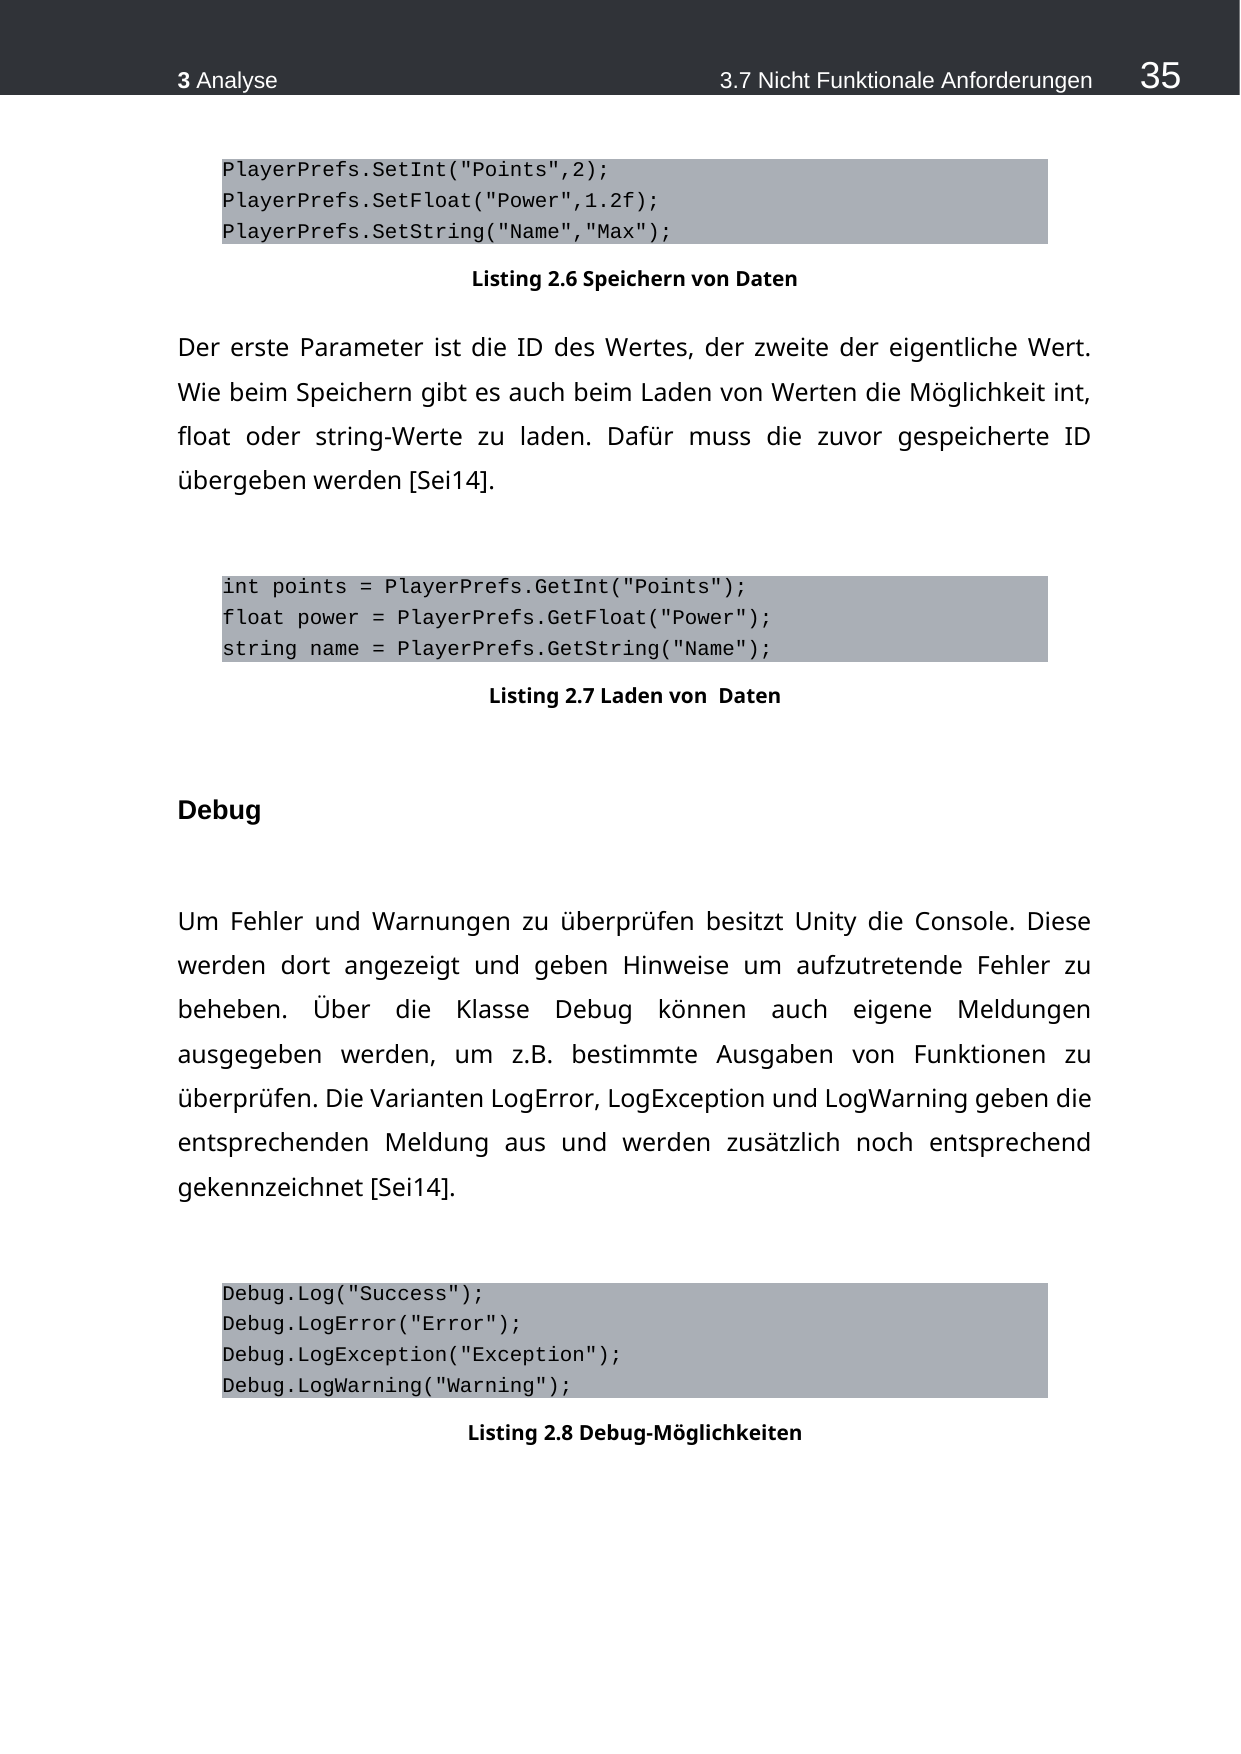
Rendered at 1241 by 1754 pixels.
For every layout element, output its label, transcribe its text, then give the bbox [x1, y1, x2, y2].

text int points = PlayerPrefs.GetInt("Points"); [222, 576, 1048, 600]
text PlayerPrefs.SetFloat("Power",1.2f); [222, 190, 1048, 214]
text float power = PlayerPrefs.GetFloat("Power"); [222, 607, 1048, 631]
text Um Fehler und Warnungen zu überprüfen besitzt Unity die Console. Diese werden dort angezeigt und geben Hinweise um aufzutretende Fehler zu beheben. Über die Klasse Debug können auch eigene Meldungen ausgegeben werden, um z.B. bestimmte Ausgaben von Funktionen zu überprüfen. Die Varianten LogError, LogException und LogWarning geben die entsprechenden Meldung aus und werden zusätzlich noch entsprechend gekennzeichnet [Sei14]. [177, 903, 1092, 1203]
text PlayerPrefs.SetString("Name","Max"); [222, 221, 1048, 244]
text string name = PlayerPrefs.GetString("Name"); [222, 638, 1048, 662]
text Debug.LogWarning("Warning"); [222, 1375, 1048, 1398]
text Listing 2.6 Speichern von Daten [177, 264, 1092, 293]
text Listing 2.8 Debug-Möglichkeiten [177, 1418, 1092, 1447]
text Der erste Parameter ist die ID des Wertes, der zweite der eigentliche Wert. Wie beim Speichern gibt es auch beim Laden von Werten die Möglichkeit int, float oder string-Werte zu laden. Dafür muss die zuvor gespeicherte ID übergeben werden [Sei14]. [177, 330, 1092, 497]
text PlayerPrefs.SetInt("Points",2); [222, 159, 1048, 183]
text Debug [177, 794, 1092, 825]
text Debug.LogError("Error"); [222, 1313, 1048, 1337]
text Listing 2.7 Laden von Daten [177, 681, 1092, 709]
text Debug.LogException("Exception"); [222, 1344, 1048, 1368]
text Debug.Log("Success"); [222, 1283, 1048, 1306]
